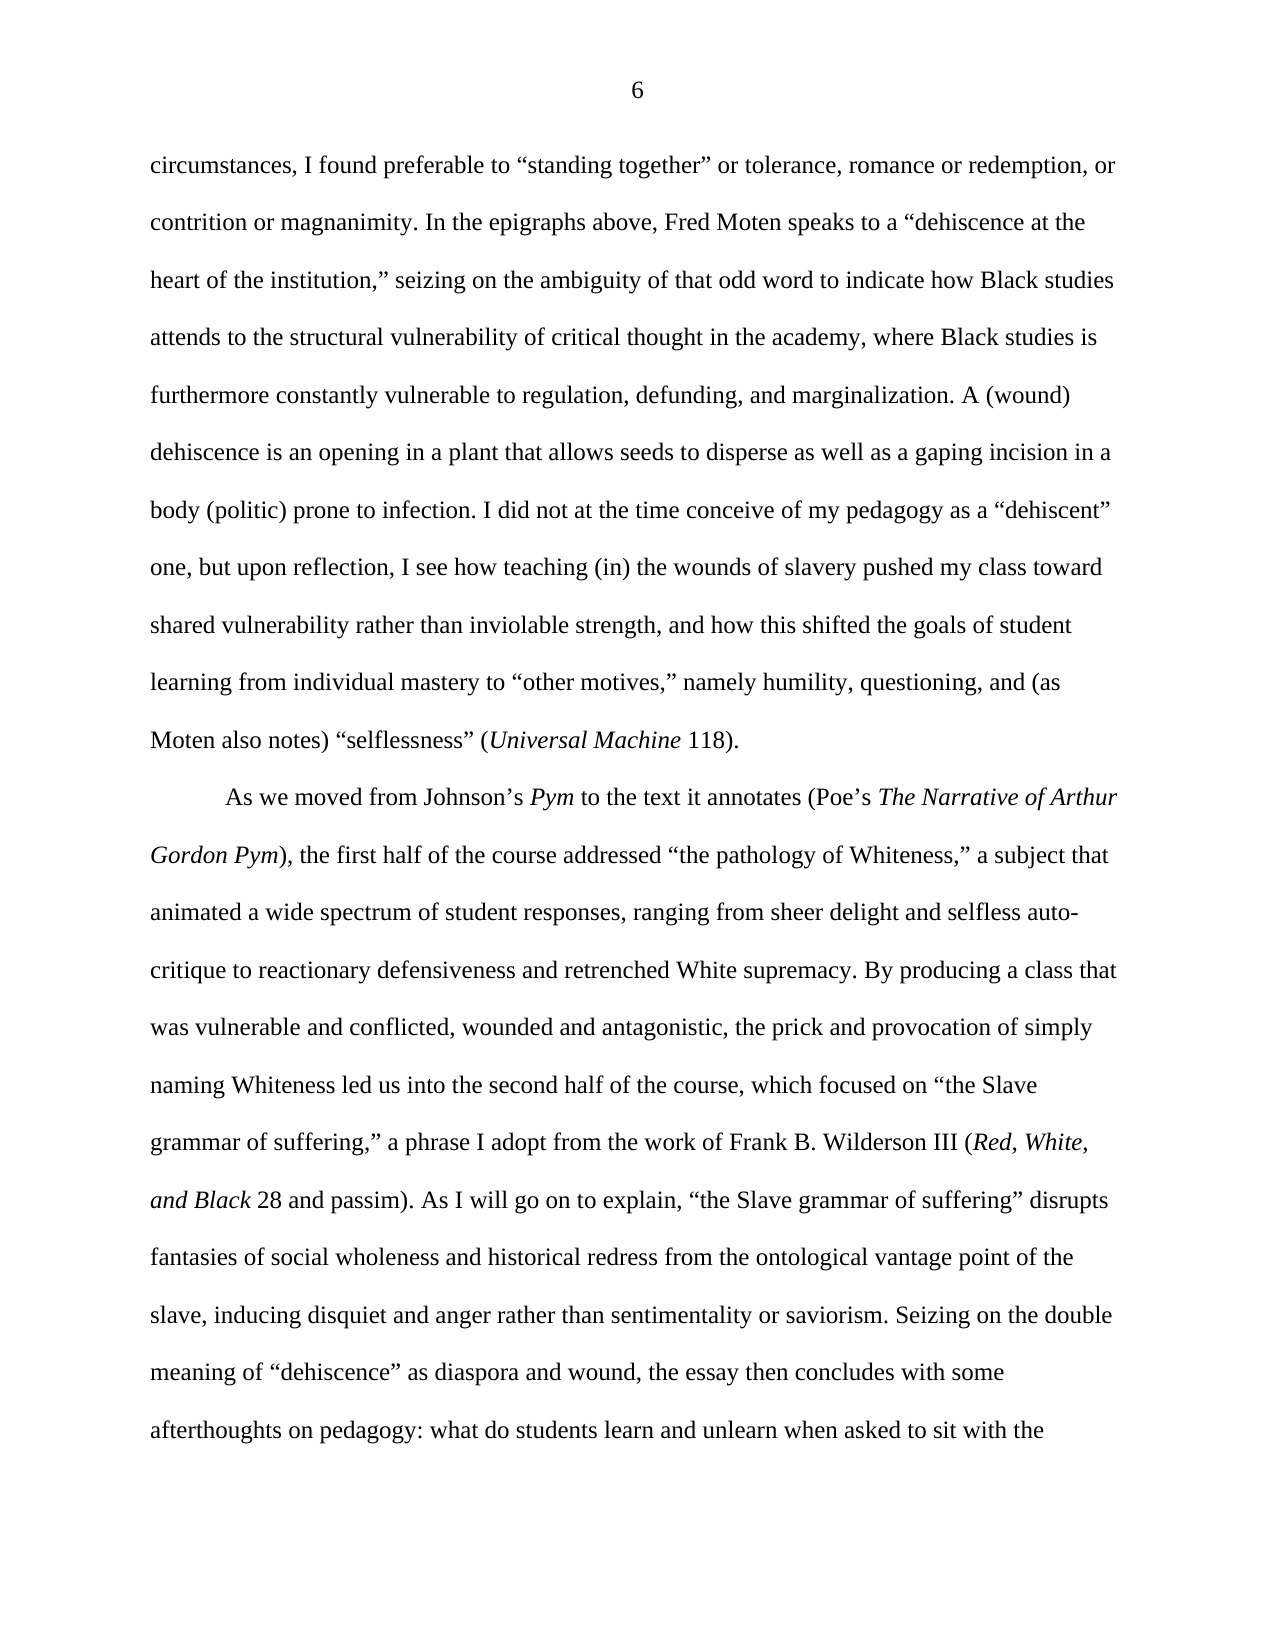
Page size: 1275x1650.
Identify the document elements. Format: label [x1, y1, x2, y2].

text [150, 782, 1125, 1444]
text [150, 150, 1125, 754]
